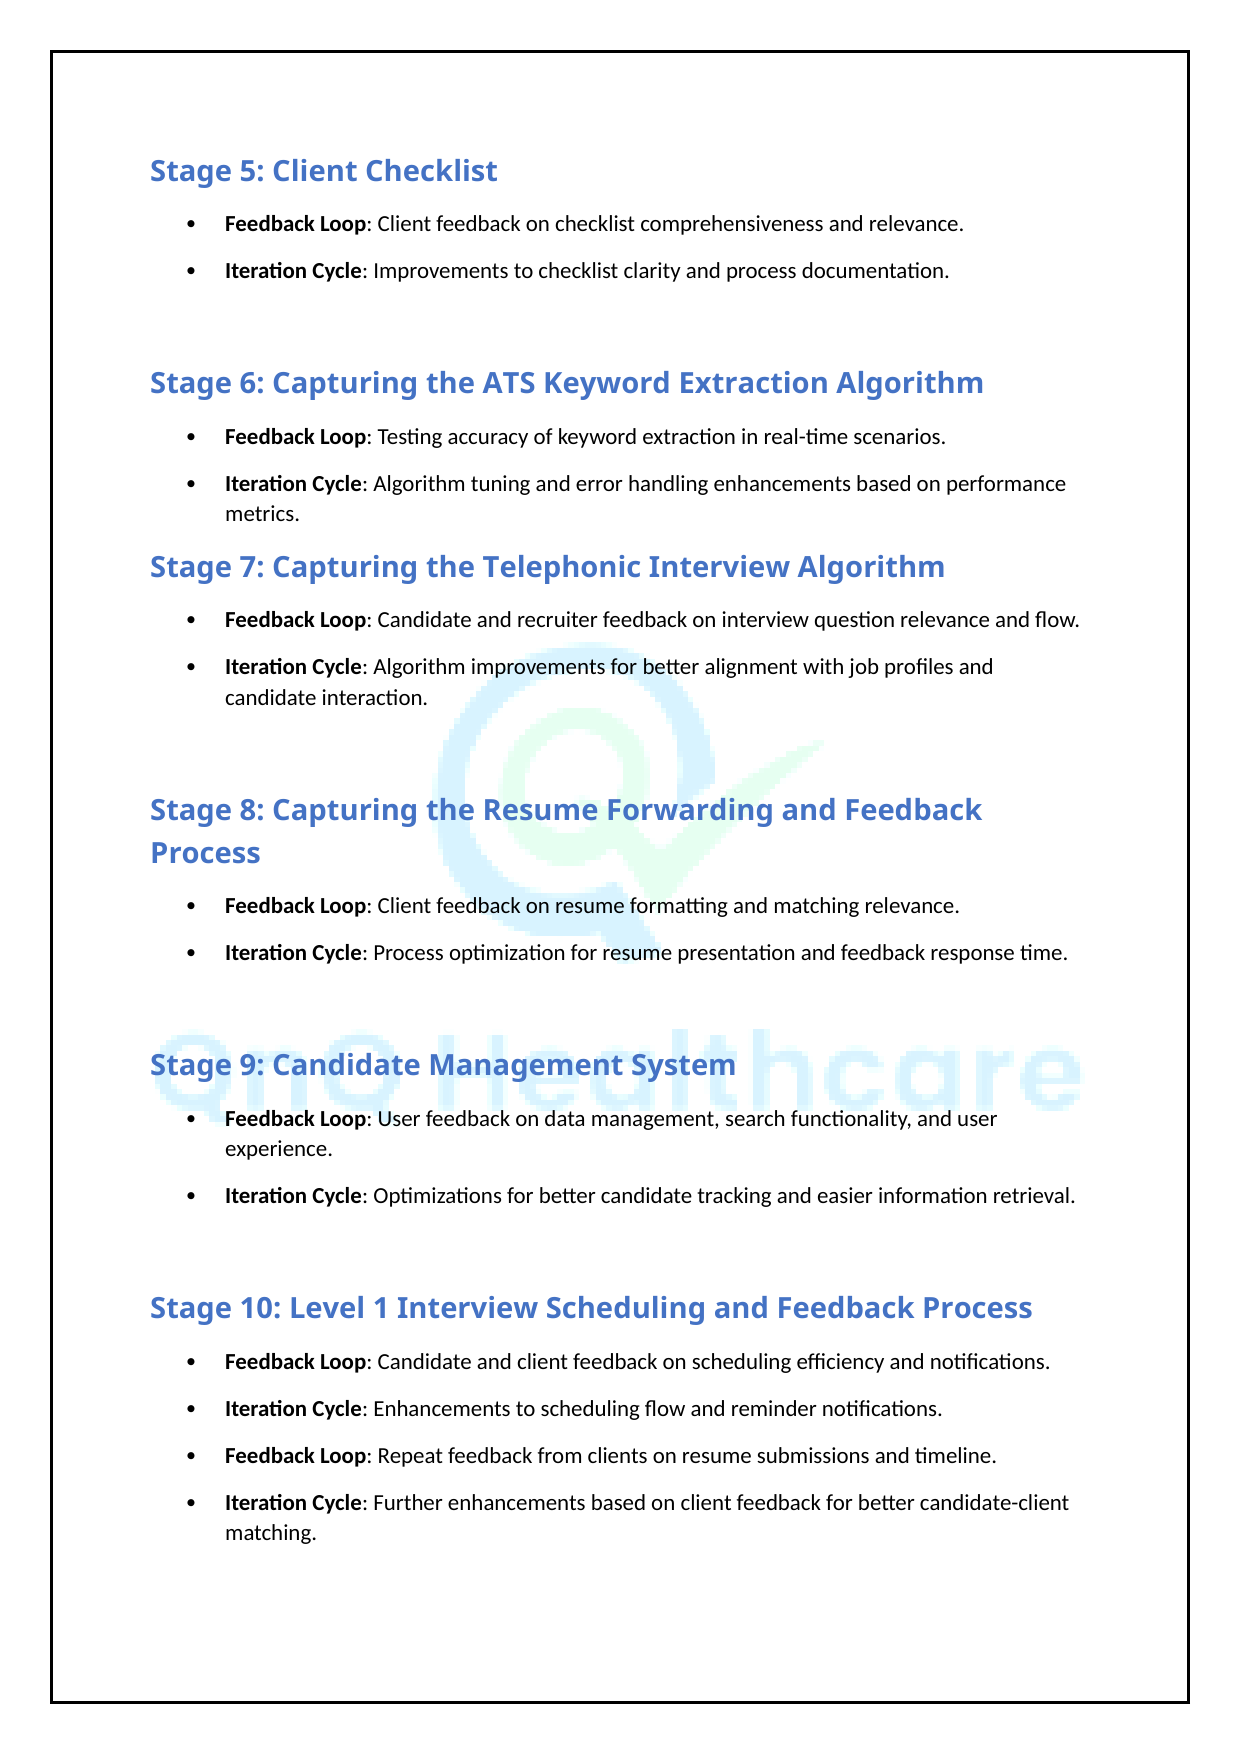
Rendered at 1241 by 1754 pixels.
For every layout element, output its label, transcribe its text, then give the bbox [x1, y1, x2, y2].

text Stage 7: Capturing the Telephonic Interview Algorithm [150, 546, 1090, 586]
list Feedback Loop: Repeat feedback from clients on resume submissions and timeline. [187, 1441, 1090, 1469]
list Feedback Loop: Candidate and client feedback on scheduling efficiency and notifications. [187, 1347, 1090, 1375]
list Iteration Cycle: Improvements to checklist clarity and process documentation. [187, 256, 1090, 284]
list Iteration Cycle: Enhancements to scheduling flow and reminder notifications. [187, 1394, 1090, 1422]
list Iteration Cycle: Process optimization for resume presentation and feedback response time. [187, 938, 1090, 966]
list Feedback Loop: Client feedback on checklist comprehensiveness and relevance. [187, 209, 1090, 237]
text Stage 6: Capturing the ATS Keyword Extraction Algorithm [150, 363, 1090, 402]
list Feedback Loop: Testing accuracy of keyword extraction in real-time scenarios. [187, 422, 1090, 450]
list Feedback Loop: Client feedback on resume formatting and matching relevance. [187, 891, 1090, 919]
text Stage 5: Client Checklist [150, 150, 1090, 190]
list Iteration Cycle: Algorithm tuning and error handling enhancements based on performance metrics. [187, 469, 1090, 527]
list Iteration Cycle: Optimizations for better candidate tracking and easier information retrieval. [187, 1181, 1090, 1209]
list Iteration Cycle: Algorithm improvements for better alignment with job profiles and candidate interaction. [187, 652, 1090, 711]
list Iteration Cycle: Further enhancements based on client feedback for better candidate-client matching. [187, 1488, 1090, 1546]
list Feedback Loop: User feedback on data management, search functionality, and user experience. [187, 1104, 1090, 1162]
text Stage 9: Candidate Management System [150, 1044, 1090, 1084]
list Feedback Loop: Candidate and recruiter feedback on interview question relevance and flow. [187, 606, 1090, 634]
text Stage 8: Capturing the Resume Forwarding and Feedback Process [150, 789, 1090, 872]
text Stage 10: Level 1 Interview Scheduling and Feedback Process [150, 1287, 1090, 1327]
